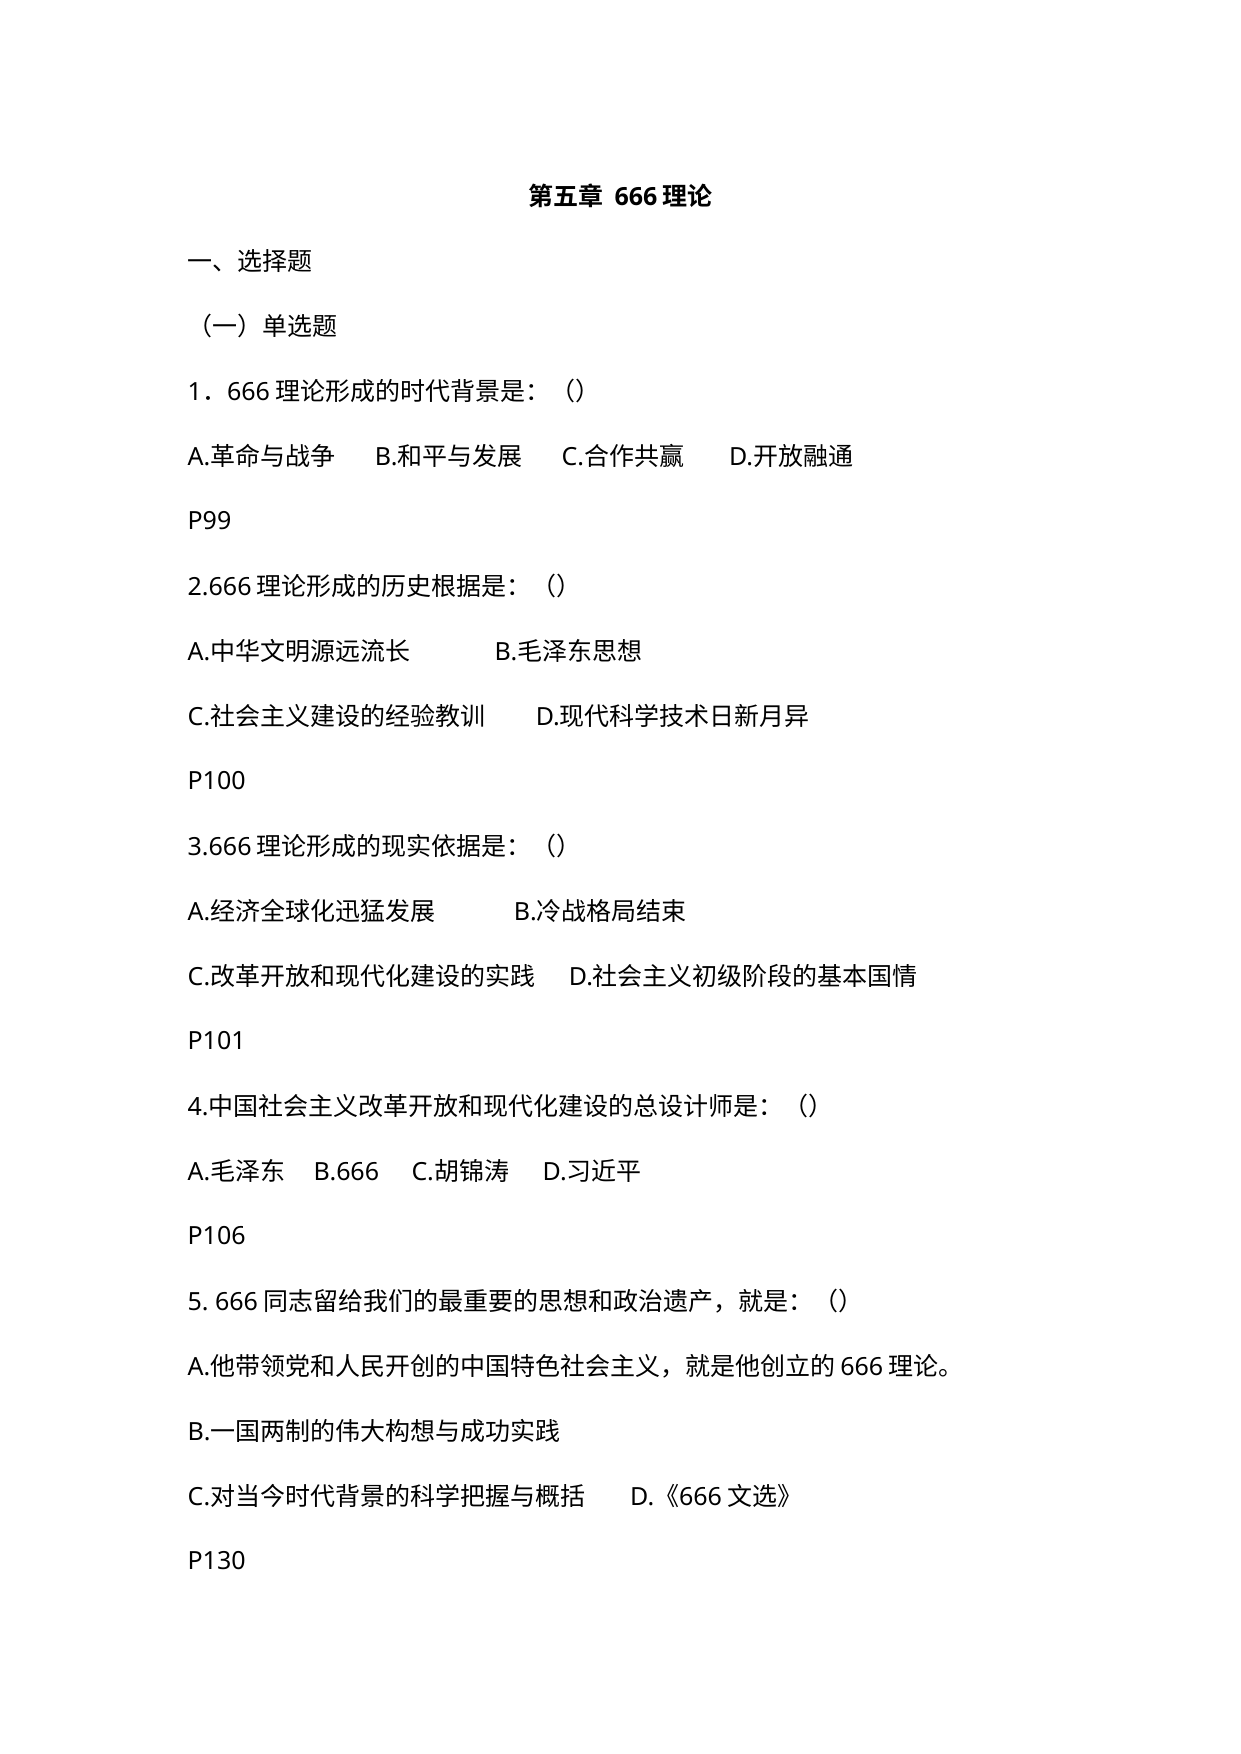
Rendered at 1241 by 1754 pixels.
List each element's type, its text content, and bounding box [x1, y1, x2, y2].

text 一、选择题 [187, 227, 1053, 292]
text P101 [187, 1007, 1053, 1072]
text C.改革开放和现代化建设的实践 D.社会主义初级阶段的基本国情 [187, 942, 1053, 1007]
text P130 [187, 1527, 1053, 1592]
text A.革命与战争 B.和平与发展 C.合作共赢 D.开放融通 [187, 422, 1053, 487]
text C.社会主义建设的经验教训 D.现代科学技术日新月异 [187, 682, 1053, 747]
text 3.666理论形成的现实依据是：（） [187, 812, 1053, 877]
text A.毛泽东 B.666 C.胡锦涛 D.习近平 [187, 1137, 1053, 1202]
text （一）单选题 [187, 292, 1053, 357]
text P100 [187, 747, 1053, 812]
text A.经济全球化迅猛发展 B.冷战格局结束 [187, 877, 1053, 942]
text P99 [187, 487, 1053, 552]
text 4.中国社会主义改革开放和现代化建设的总设计师是：（） [187, 1072, 1053, 1137]
text P106 [187, 1202, 1053, 1267]
text A.中华文明源远流长 B.毛泽东思想 [187, 617, 1053, 682]
text B.一国两制的伟大构想与成功实践 [187, 1397, 1053, 1462]
text C.对当今时代背景的科学把握与概括 D.《666文选》 [187, 1462, 1053, 1527]
text A.他带领党和人民开创的中国特色社会主义，就是他创立的666理论。 [187, 1332, 1053, 1397]
text 2.666理论形成的历史根据是：（） [187, 552, 1053, 617]
text 5. 666同志留给我们的最重要的思想和政治遗产，就是：（） [187, 1267, 1053, 1332]
text 1．666理论形成的时代背景是：（） [187, 357, 1053, 422]
text 第五章 666理论 [187, 162, 1053, 227]
